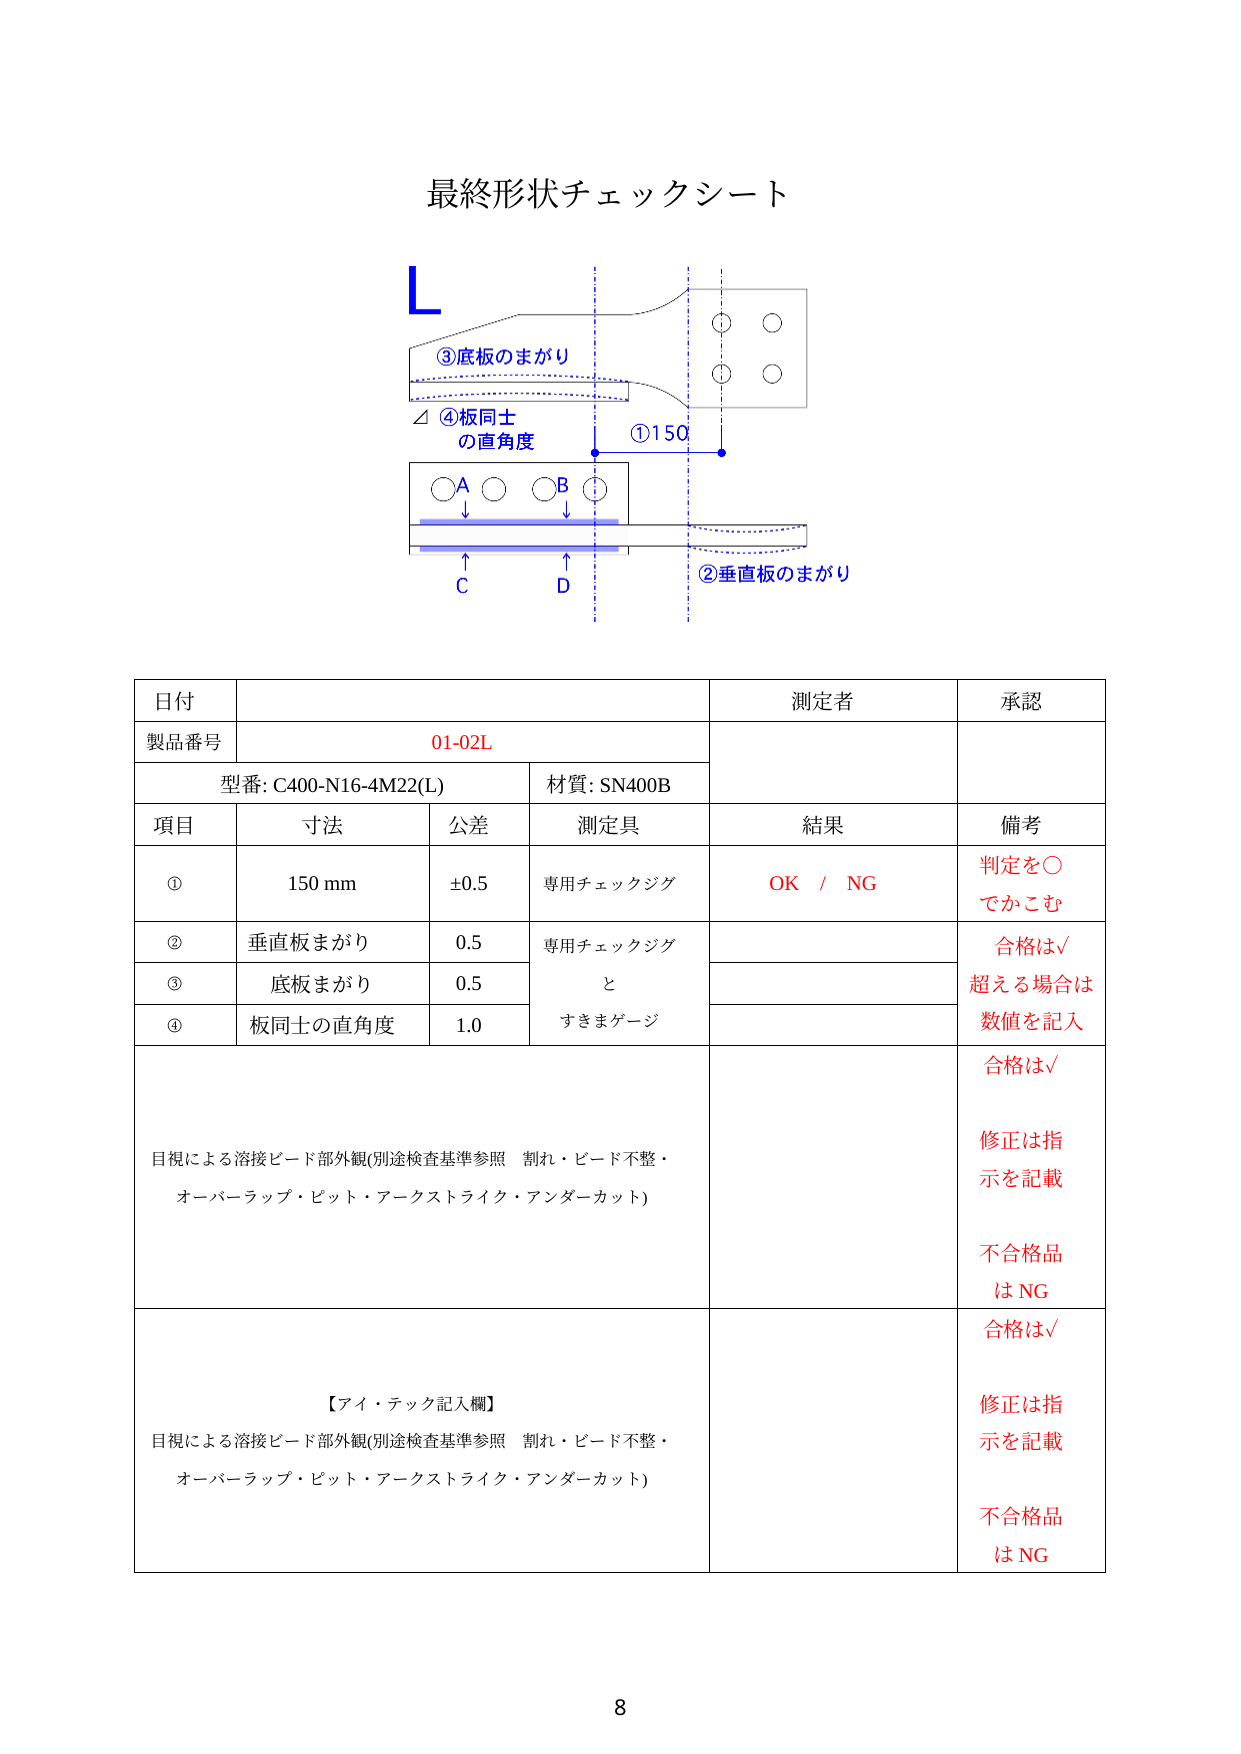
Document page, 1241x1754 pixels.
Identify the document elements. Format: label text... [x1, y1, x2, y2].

table_cell OK / NG [710, 846, 957, 921]
picture [409, 266, 853, 622]
table_cell [710, 963, 957, 1003]
table_cell 製品番号 [135, 722, 236, 762]
table_cell 底板まがり [237, 963, 429, 1003]
table_cell 板同士の直角度 [237, 1005, 429, 1045]
table_cell [710, 722, 957, 803]
table_header 承認 [958, 680, 1105, 721]
table_cell ② [135, 922, 236, 962]
table_cell 0.5 [430, 963, 529, 1003]
table_cell 項目 [135, 804, 236, 845]
table_cell 0.5 [430, 922, 529, 962]
text 最終形状チェックシート [118, 154, 1100, 229]
table_cell 合格は✓ 修正は指示を記載 不合格品はNG [958, 1309, 1105, 1572]
table_cell 専用チェックジグ [530, 846, 709, 921]
table_cell 垂直板まがり [237, 922, 429, 962]
table_cell 寸法 [237, 804, 429, 845]
table_cell 合格は✓ 超える場合は数値を記入 [958, 922, 1105, 1045]
table_cell [710, 922, 957, 962]
table_cell 【アイ・テック記入欄】 目視による溶接ビード部外観(別途検査基準参照 割れ・ビード不整・ オーバーラップ・ピット・アークストライク・アンダーカット) [135, 1309, 709, 1572]
table_cell 測定具 [530, 804, 709, 845]
table_cell 材質: SN400B [530, 763, 709, 803]
table_cell 判定を○でかこむ [958, 846, 1105, 921]
table_header 測定者 [710, 680, 957, 721]
table_cell ① [135, 846, 236, 921]
table_cell 結果 [710, 804, 957, 845]
table_cell 150 mm [237, 846, 429, 921]
table_cell 01-02L [237, 722, 709, 762]
table_cell 合格は✓ 修正は指示を記載 不合格品はNG [958, 1046, 1105, 1308]
table_cell 公差 [430, 804, 529, 845]
table_cell [958, 722, 1105, 803]
table_cell 専用チェックジグ と すきまゲージ [530, 922, 709, 1045]
table_cell ±0.5 [430, 846, 529, 921]
table_cell 備考 [958, 804, 1105, 845]
table_cell 1.0 [430, 1005, 529, 1045]
table_cell ③ [135, 963, 236, 1003]
table_header 日付 [135, 680, 236, 721]
table_cell 目視による溶接ビード部外観(別途検査基準参照 割れ・ビード不整・ オーバーラップ・ピット・アークストライク・アンダーカット) [135, 1046, 709, 1308]
table_header [237, 680, 709, 721]
table_cell 型番: C400-N16-4M22(L) [135, 763, 529, 803]
table_cell [710, 1309, 957, 1572]
table_cell [710, 1005, 957, 1045]
table_cell ④ [135, 1005, 236, 1045]
table_cell [710, 1046, 957, 1308]
